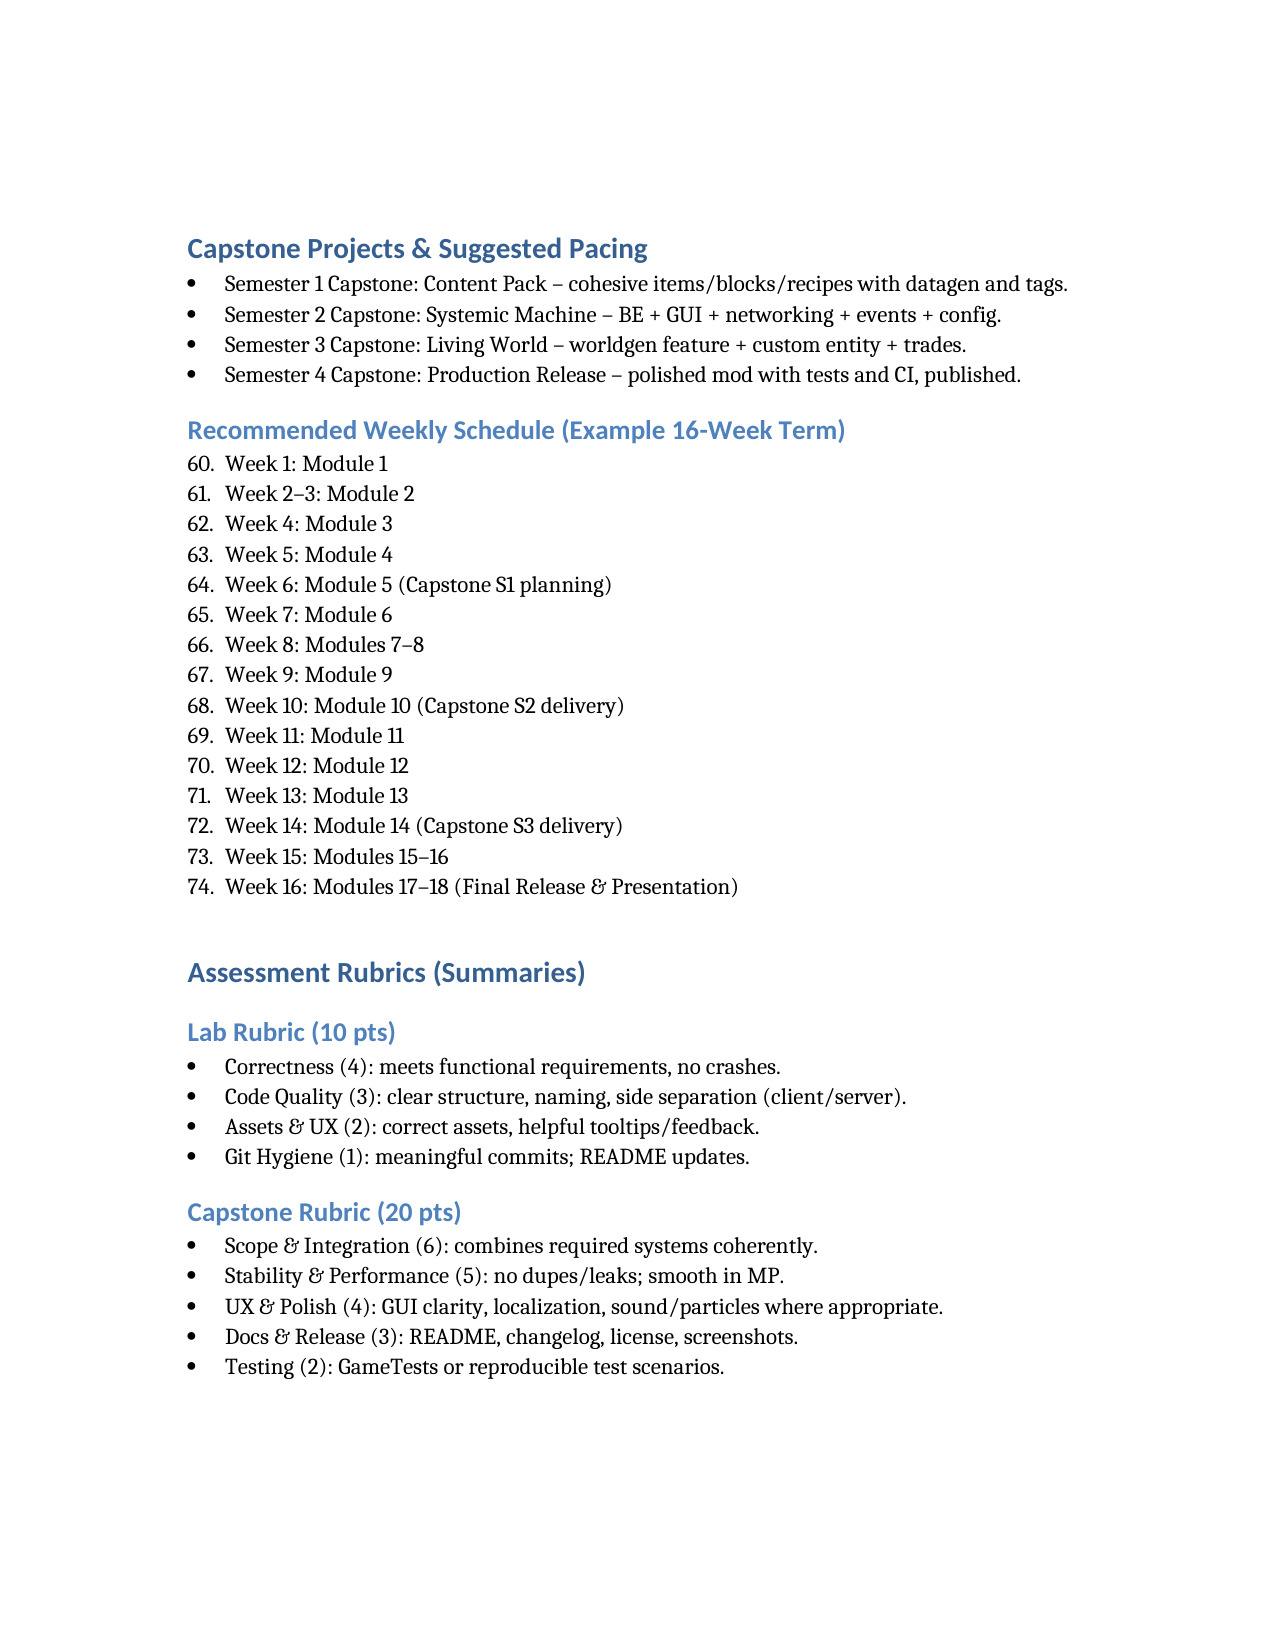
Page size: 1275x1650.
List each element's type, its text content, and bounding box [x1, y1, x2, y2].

list Week 11: Module 11 [187, 723, 1087, 749]
list Week 2–3: Module 2 [187, 481, 1087, 507]
list Semester 3 Capstone: Living World – worldgen feature + custom entity + trades. [187, 332, 1087, 358]
list Week 4: Module 3 [187, 511, 1087, 537]
list Week 13: Module 13 [187, 783, 1087, 809]
list Code Quality (3): clear structure, naming, side separation (client/server). [187, 1084, 1087, 1110]
list Week 1: Module 1 [187, 451, 1087, 477]
list Semester 2 Capstone: Systemic Machine – BE + GUI + networking + events + config. [187, 301, 1087, 328]
list Week 10: Module 10 (Capstone S2 delivery) [187, 692, 1087, 719]
list Testing (2): GameTests or reproducible test scenarios. [187, 1354, 1087, 1380]
list Docs & Release (3): README, changelog, license, screenshots. [187, 1324, 1087, 1350]
subtitle Capstone Projects & Suggested Pacing [187, 230, 1087, 266]
list Week 15: Modules 15–16 [187, 843, 1087, 870]
list Week 5: Module 4 [187, 541, 1087, 568]
subtitle Recommended Weekly Schedule (Example 16‑Week Term) [187, 413, 1087, 446]
list Week 12: Module 12 [187, 753, 1087, 779]
list Git Hygiene (1): meaningful commits; README updates. [187, 1144, 1087, 1171]
subtitle Capstone Rubric (20 pts) [187, 1195, 1087, 1228]
list Week 6: Module 5 (Capstone S1 planning) [187, 572, 1087, 598]
list UX & Polish (4): GUI clarity, localization, sound/particles where appropriate. [187, 1293, 1087, 1320]
list Week 16: Modules 17–18 (Final Release & Presentation) [187, 874, 1087, 900]
list Week 14: Module 14 (Capstone S3 delivery) [187, 813, 1087, 839]
list Semester 4 Capstone: Production Release – polished mod with tests and CI, published. [187, 362, 1087, 388]
list Correctness (4): meets functional requirements, no crashes. [187, 1053, 1087, 1080]
subtitle Lab Rubric (10 pts) [187, 1016, 1087, 1049]
list Week 9: Module 9 [187, 662, 1087, 688]
list Stability & Performance (5): no dupes/leaks; smooth in MP. [187, 1263, 1087, 1290]
list Week 8: Modules 7–8 [187, 632, 1087, 658]
list Assets & UX (2): correct assets, helpful tooltips/feedback. [187, 1114, 1087, 1140]
subtitle Assessment Rubrics (Summaries) [187, 954, 1087, 989]
list Semester 1 Capstone: Content Pack – cohesive items/blocks/recipes with datagen and tags. [187, 271, 1087, 297]
list Scope & Integration (6): combines required systems coherently. [187, 1233, 1087, 1259]
list Week 7: Module 6 [187, 602, 1087, 628]
